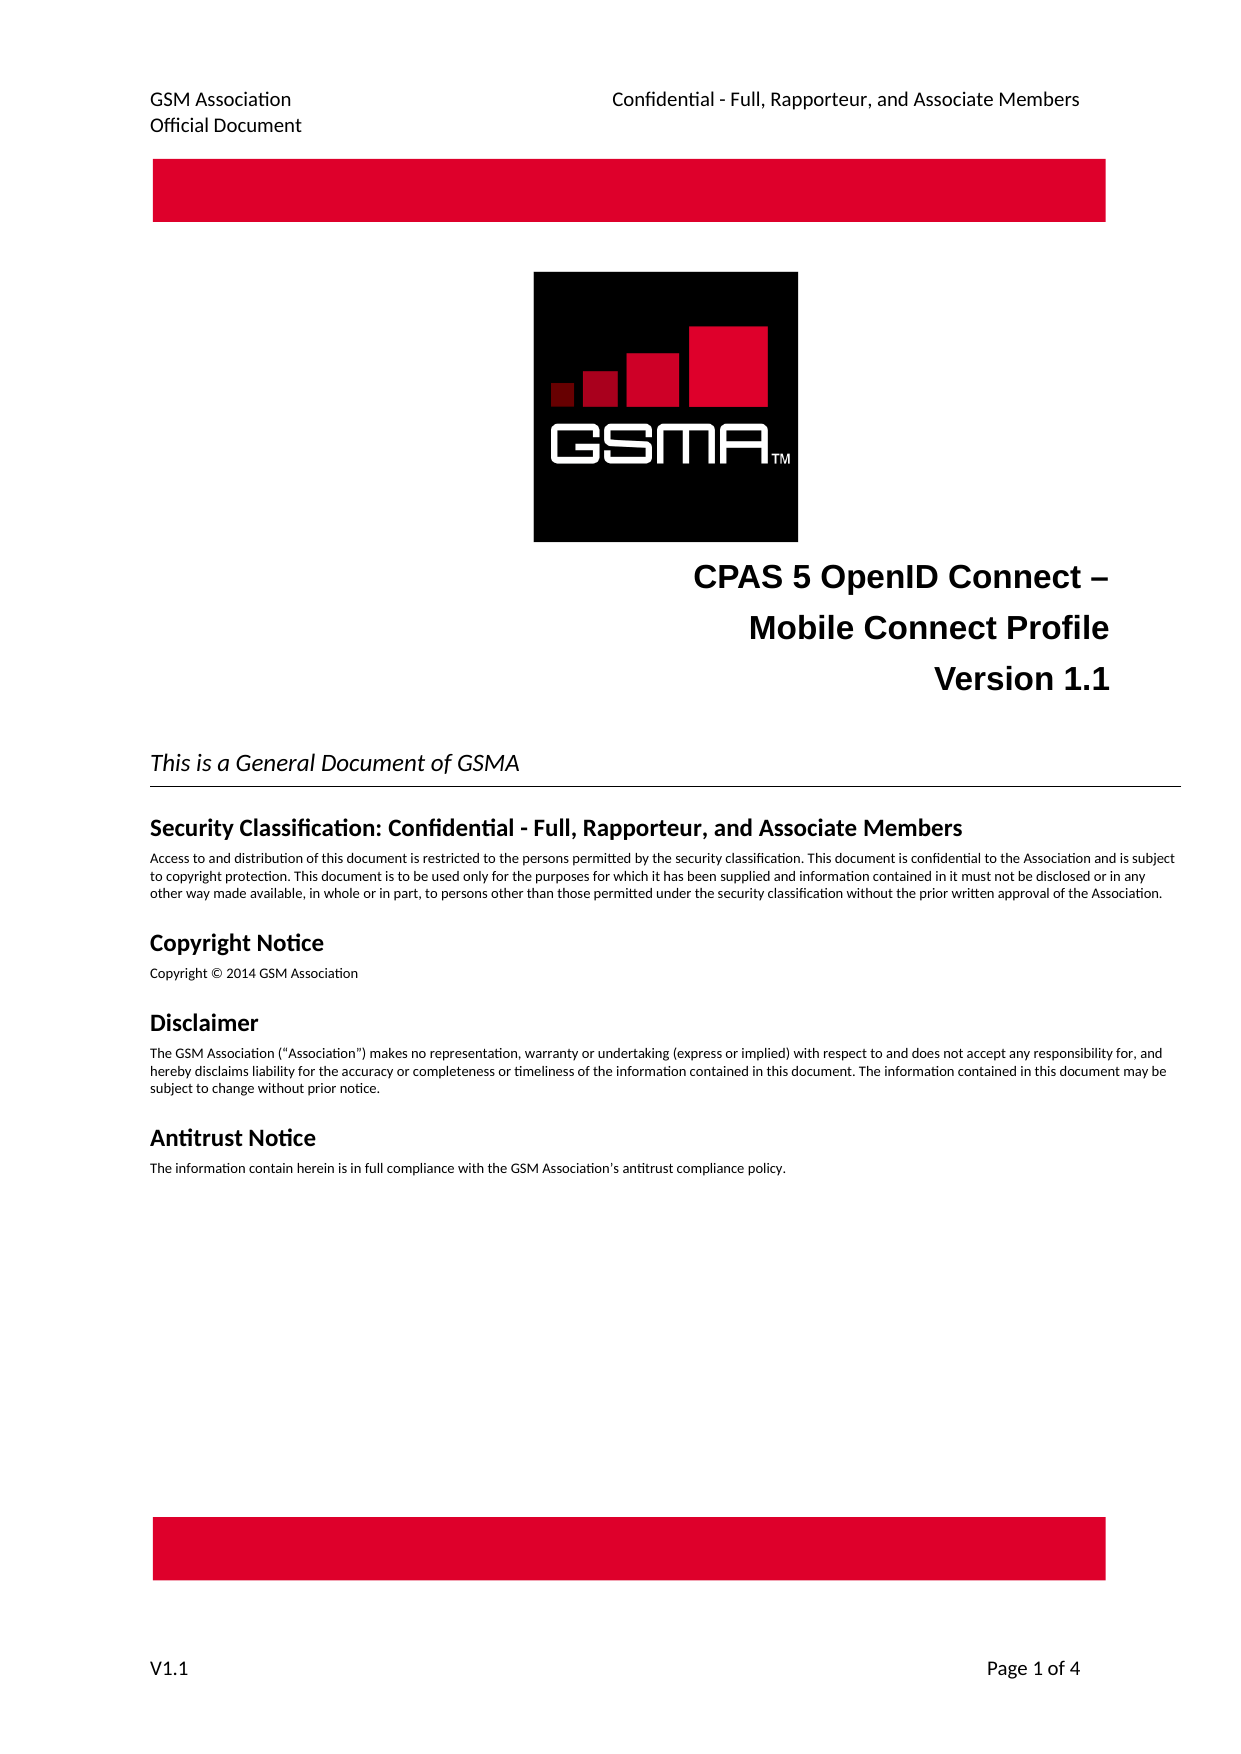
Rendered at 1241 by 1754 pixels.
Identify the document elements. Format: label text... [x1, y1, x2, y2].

title Version 1.1 [150, 659, 1110, 697]
text Access to and distribution of this document is restricted to the persons permitted by the security classification. This document is confidential to the Association and is subject to copyright protection. This document is to be used only for the purposes for which it has been supplied and information contained in it must not be disclosed or in any other way made available, in whole or in part, to persons other than those permitted under the security classification without the prior written approval of the Association. [150, 849, 1181, 903]
text Security Classification: [150, 812, 1181, 843]
text The GSM Association (“Association”) makes no representation, warranty or undertaking (express or implied) with respect to and does not accept any responsibility for, and hereby disclaims liability for the accuracy or completeness or timeliness of the information contained in this document. The information contained in this document may be subject to change without prior notice. [150, 1044, 1181, 1097]
text Copyright © 2014 GSM Association [150, 964, 1181, 982]
text The information contain herein is in full compliance with the GSM Association’s antitrust compliance policy. [150, 1159, 1181, 1177]
text Antitrust Notice [150, 1122, 1181, 1153]
text Disclaimer [150, 1007, 1181, 1038]
title Mobile Connect Profile [150, 608, 1110, 647]
picture [530, 268, 801, 545]
text This is a General Document of GSMA [150, 747, 1181, 786]
title CPAS 5 OpenID Connect – [150, 557, 1110, 596]
text Copyright Notice [150, 928, 1181, 958]
